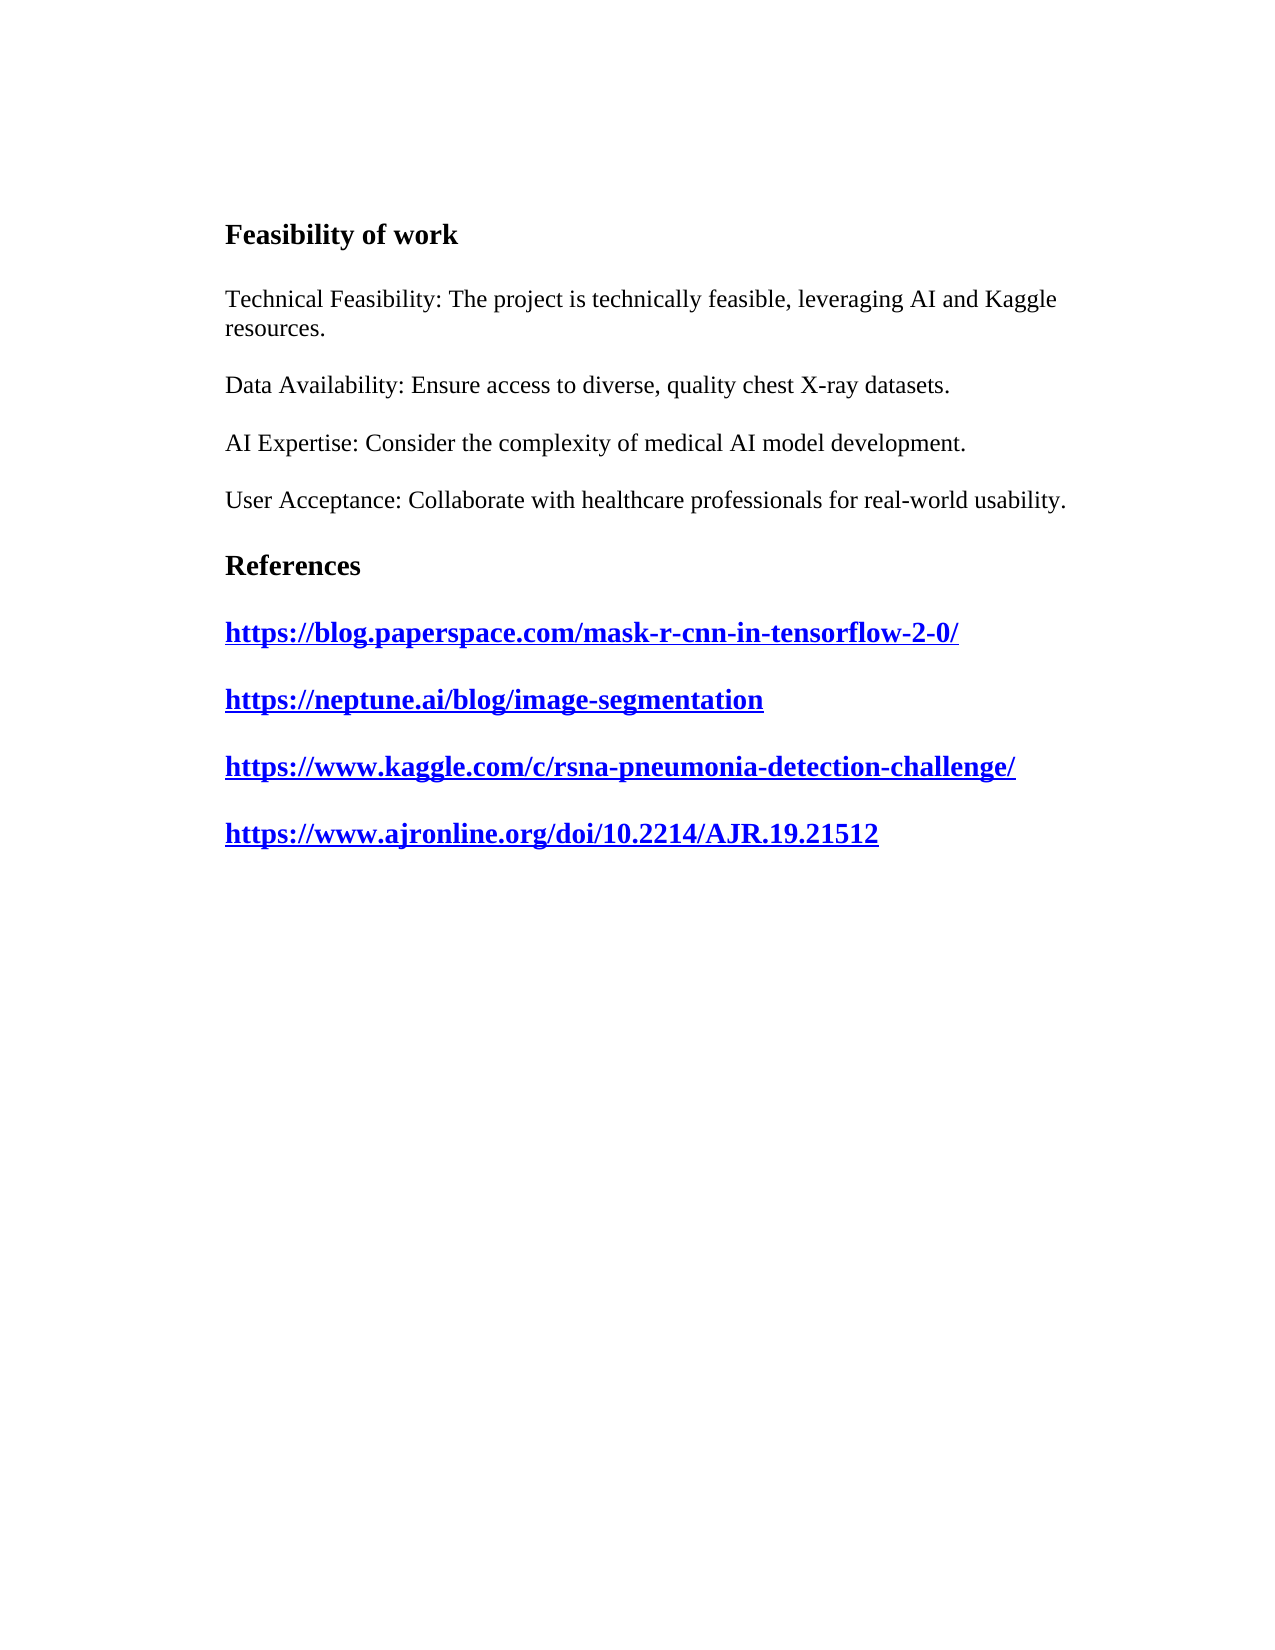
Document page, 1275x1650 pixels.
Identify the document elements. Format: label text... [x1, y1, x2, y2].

text References [225, 548, 1125, 581]
text AI Expertise: Consider the complexity of medical AI model development. [225, 428, 1125, 457]
text https://www.ajronline.org/doi/10.2214/AJR.19.21512 [225, 816, 1125, 849]
text https://blog.paperspace.com/mask-r-cnn-in-tensorflow-2-0/ [225, 615, 1125, 648]
text https://www.kaggle.com/c/rsna-pneumonia-detection-challenge/ [225, 749, 1125, 782]
text Data Availability: Ensure access to diverse, quality chest X-ray datasets. [225, 370, 1125, 399]
text https://neptune.ai/blog/image-segmentation [225, 682, 1125, 715]
text Feasibility of work [225, 217, 1125, 251]
text Technical Feasibility: The project is technically feasible, leveraging AI and Kaggle resources. [225, 284, 1125, 342]
text User Acceptance: Collaborate with healthcare professionals for real-world usability. [225, 485, 1125, 514]
